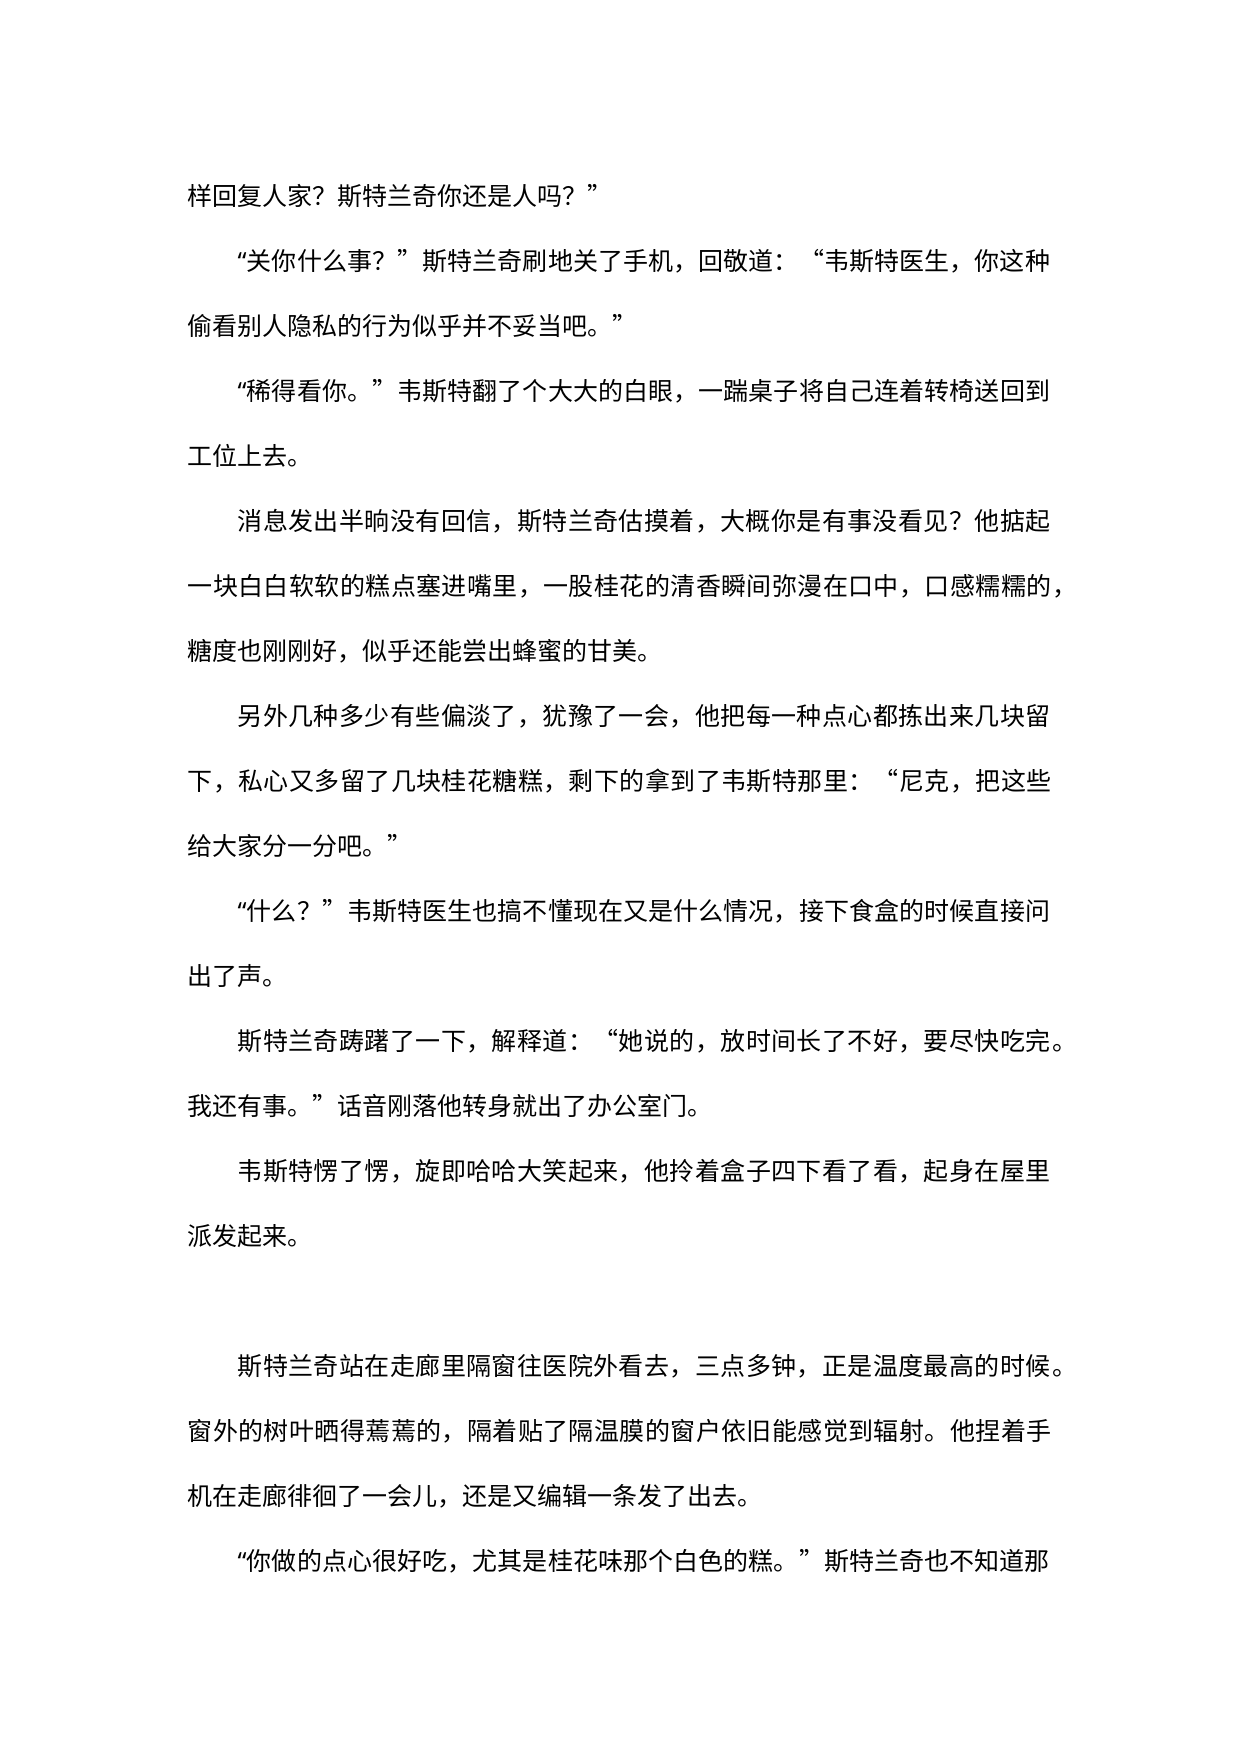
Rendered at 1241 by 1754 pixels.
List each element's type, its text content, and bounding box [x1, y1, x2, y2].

text 消息发出半晌没有回信，斯特兰奇估摸着，大概你是有事没看见？他掂起一块白白软软的糕点塞进嘴里，一股桂花的清香瞬间弥漫在口中，口感糯糯的，糖度也刚刚好，似乎还能尝出蜂蜜的甘美。 [187, 487, 1053, 682]
text 另外几种多少有些偏淡了，犹豫了一会，他把每一种点心都拣出来几块留下，私心又多留了几块桂花糖糕，剩下的拿到了韦斯特那里：“尼克，把这些给大家分一分吧。” [187, 682, 1053, 877]
text “稀得看你。”韦斯特翻了个大大的白眼，一踹桌子将自己连着转椅送回到工位上去。 [187, 357, 1053, 487]
text 韦斯特愣了愣，旋即哈哈大笑起来，他拎着盒子四下看了看，起身在屋里派发起来。 [187, 1137, 1053, 1267]
text 斯特兰奇站在走廊里隔窗往医院外看去，三点多钟，正是温度最高的时候。窗外的树叶晒得蔫蔫的，隔着贴了隔温膜的窗户依旧能感觉到辐射。他捏着手机在走廊徘徊了一会儿，还是又编辑一条发了出去。 [187, 1332, 1053, 1527]
text “什么？”韦斯特医生也搞不懂现在又是什么情况，接下食盒的时候直接问出了声。 [187, 877, 1053, 1007]
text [187, 1527, 1053, 1592]
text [187, 162, 1053, 227]
text “关你什么事？”斯特兰奇刷地关了手机，回敬道：“韦斯特医生，你这种偷看别人隐私的行为似乎并不妥当吧。” [187, 227, 1053, 357]
text 斯特兰奇踌躇了一下，解释道：“她说的，放时间长了不好，要尽快吃完。我还有事。”话音刚落他转身就出了办公室门。 [187, 1007, 1053, 1137]
